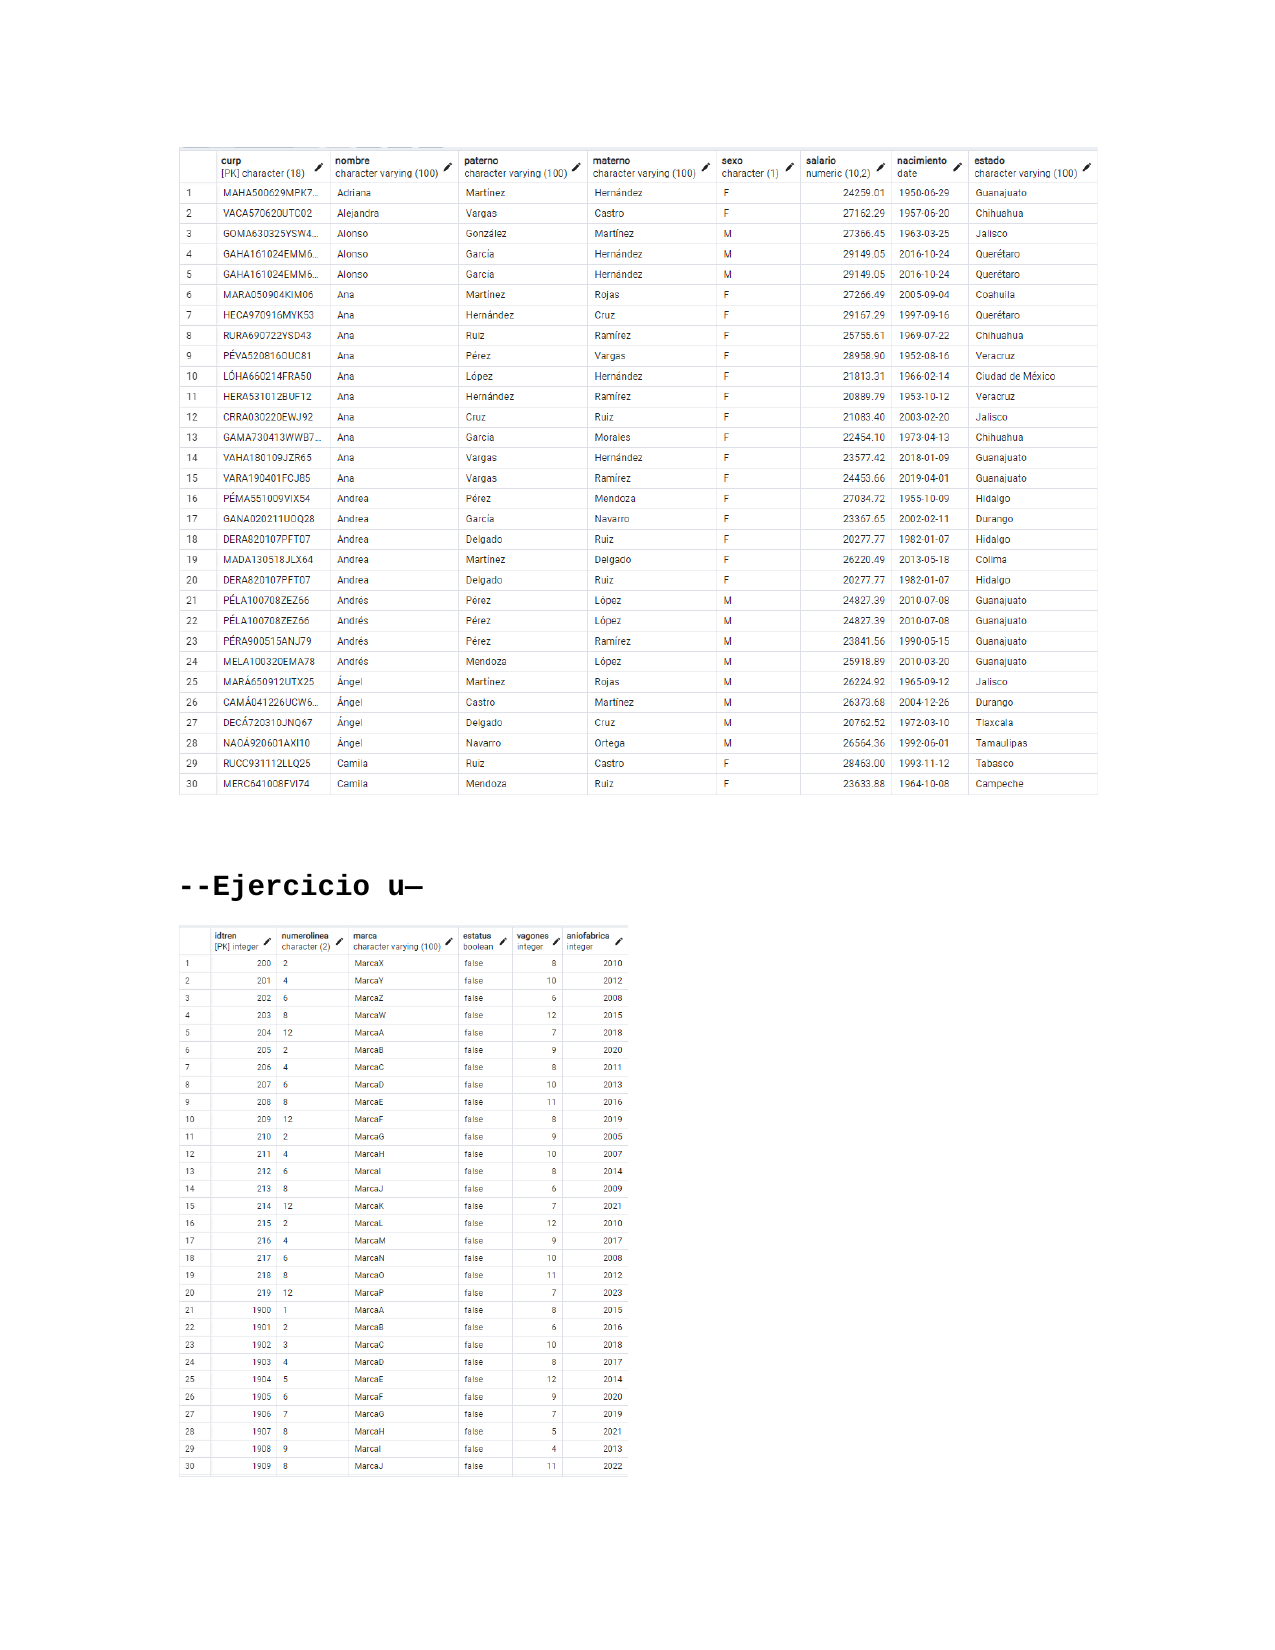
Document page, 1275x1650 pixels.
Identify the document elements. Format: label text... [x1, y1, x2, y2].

text --Ejercicio u— [177, 871, 1098, 904]
picture [177, 925, 629, 1477]
picture [177, 147, 1098, 795]
